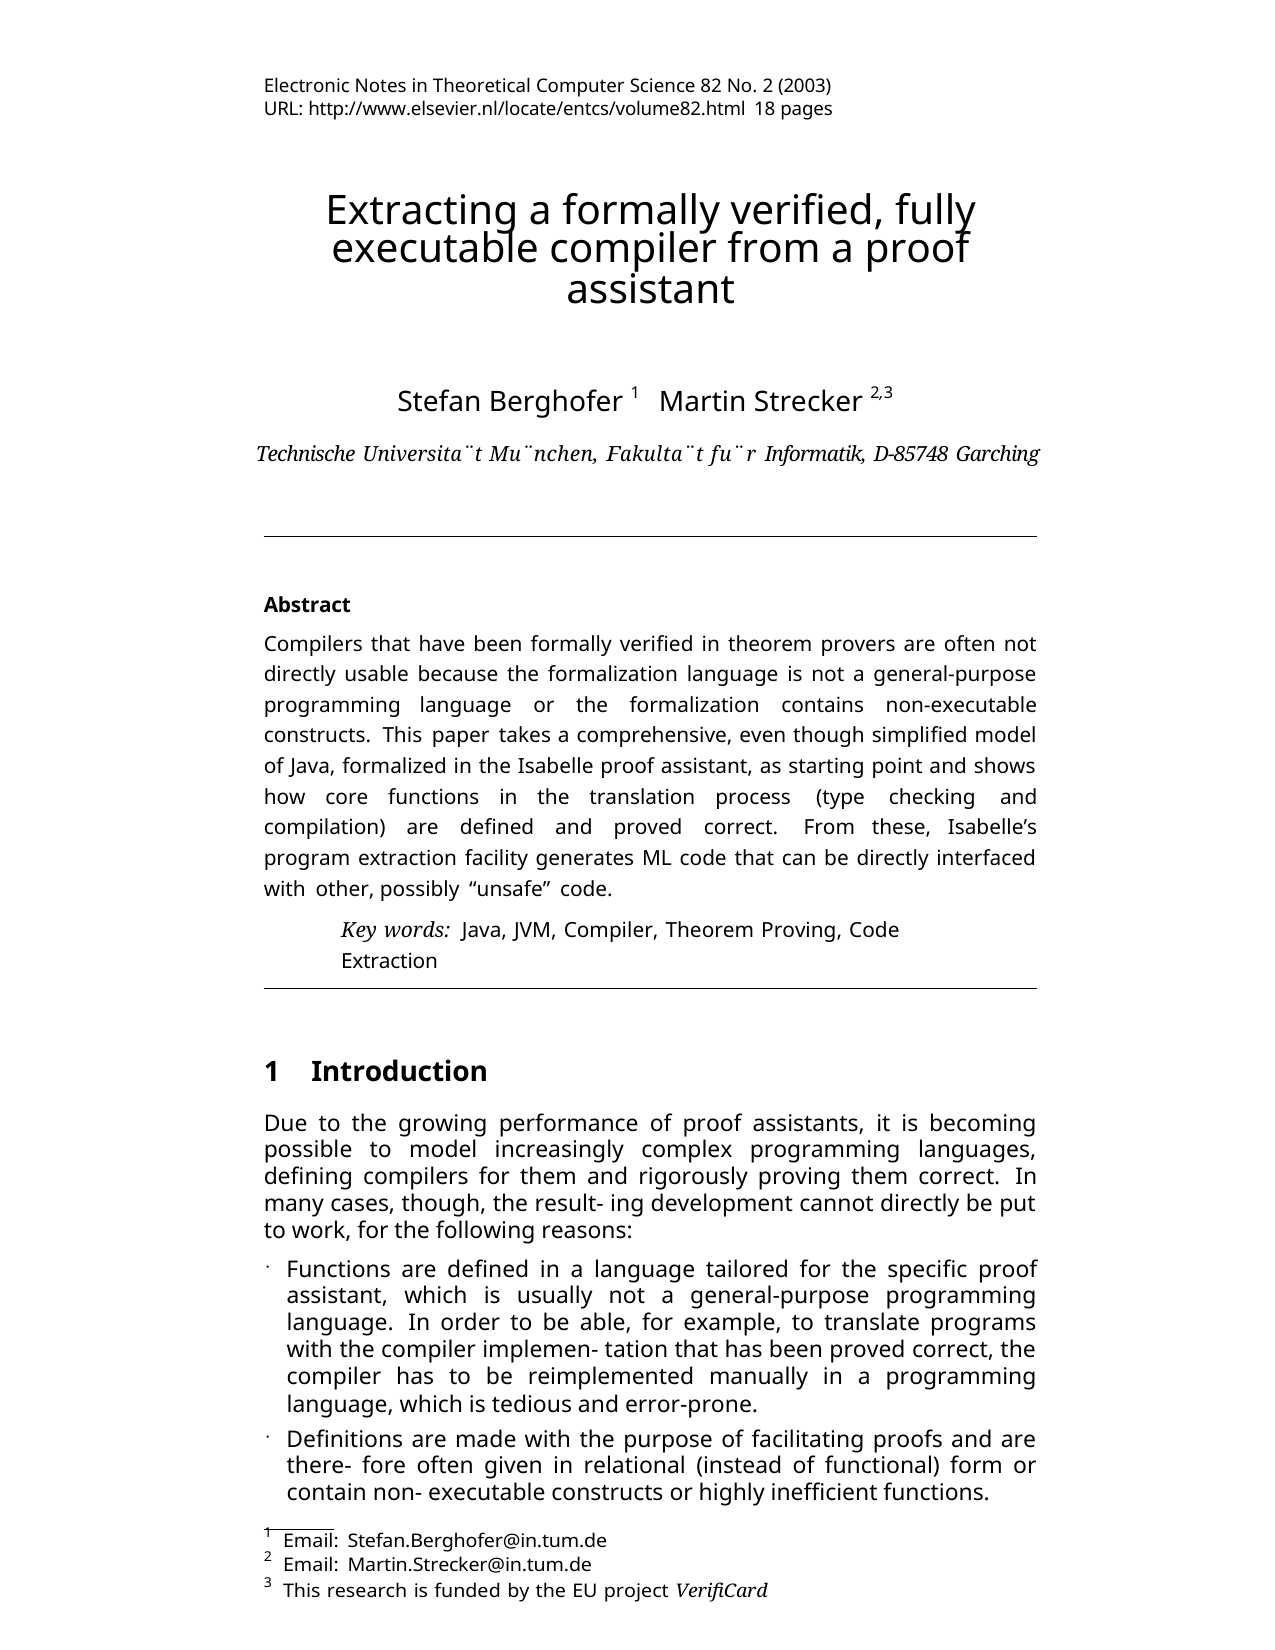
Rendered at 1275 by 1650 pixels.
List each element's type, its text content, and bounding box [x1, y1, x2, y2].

list Definitions are made with the purpose of facilitating proofs and are there- fore often given in relational (instead of functional) form or contain non- executable constructs or highly inefficient functions. [266, 1426, 1037, 1507]
list Functions are defined in a language tailored for the specific proof assistant, which is usually not a general-purpose programming language. In order to be able, for example, to translate programs with the compiler implemen- tation that has been proved correct, the compiler has to be reimplemented manually in a programming language, which is tedious and error-prone. [266, 1256, 1037, 1419]
text URL: http://www.elsevier.nl/locate/entcs/volume82.html 18 pages [263, 97, 1096, 119]
text Electronic Notes in Theoretical Computer Science 82 No. 2 (2003) [263, 75, 1096, 97]
text Abstract [263, 590, 1096, 619]
subtitle Introduction [263, 1051, 1096, 1089]
text Stefan Berghofer 1 Martin Strecker 2,3 [241, 381, 1049, 420]
text 3 This research is funded by the EU project VeriﬁCard [263, 1576, 1096, 1603]
text Key words: Java, JVM, Compiler, Theorem Proving, Code Extraction [341, 915, 900, 974]
text Due to the growing performance of proof assistants, it is becoming possible to model increasingly complex programming languages, defining compilers for them and rigorously proving them correct. In many cases, though, the result- ing development cannot directly be put to work, for the following reasons: [263, 1110, 1037, 1246]
text Compilers that have been formally verified in theorem provers are often not directly usable because the formalization language is not a general-purpose programming language or the formalization contains non-executable constructs. This paper takes a comprehensive, even though simplified model of Java, formalized in the Isabelle proof assistant, as starting point and shows how core functions in the translation process (type checking and compilation) are defined and proved correct. From these, Isabelle’s program extraction facility generates ML code that can be directly interfaced with other, possibly “unsafe” code. [263, 629, 1037, 902]
text Technische Universita¨t Mu¨nchen, Fakulta¨t fu¨r Informatik, D-85748 Garching [247, 439, 1049, 468]
text 2 Email: Martin.Strecker@in.tum.de [263, 1552, 1096, 1576]
title Extracting a formally veriﬁed, fully executable compiler from a proof assistant [251, 191, 1049, 316]
text 1 Email: Stefan.Berghofer@in.tum.de [263, 1526, 1096, 1552]
